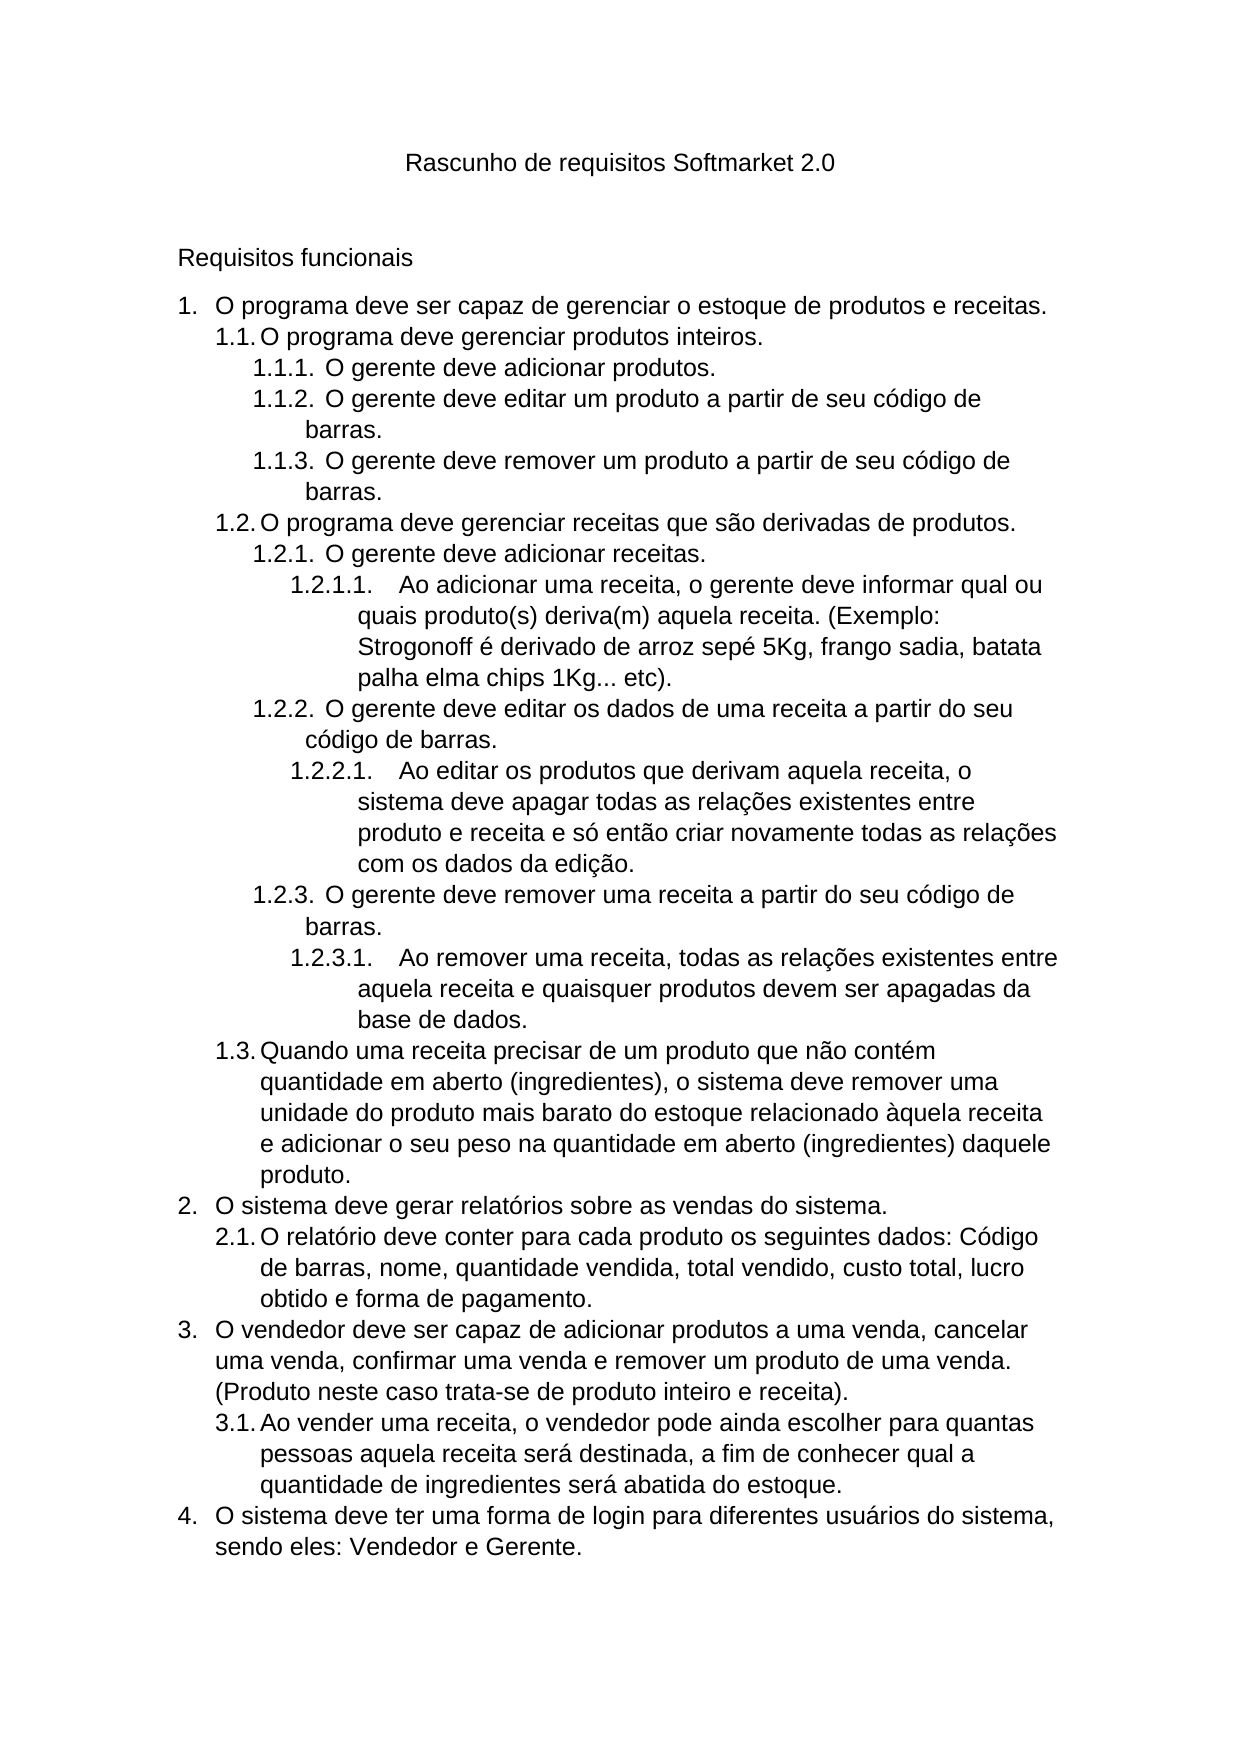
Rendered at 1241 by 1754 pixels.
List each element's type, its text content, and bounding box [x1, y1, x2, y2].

list O sistema deve gerar relatórios sobre as vendas do sistema. [177, 1191, 1063, 1220]
list O sistema deve ter uma forma de login para diferentes usuários do sistema, sendo eles: Vendedor e Gerente. [177, 1501, 1063, 1561]
list Ao vender uma receita, o vendedor pode ainda escolher para quantas pessoas aquela receita será destinada, a fim de conhecer qual a quantidade de ingredientes será abatida do estoque. [215, 1408, 1063, 1499]
list O gerente deve adicionar produtos. [252, 353, 1063, 382]
list O gerente deve editar os dados de uma receita a partir do seu código de barras. [252, 694, 1063, 754]
list O gerente deve editar um produto a partir de seu código de barras. [252, 384, 1063, 444]
list O programa deve gerenciar produtos inteiros. [215, 322, 1063, 351]
list O gerente deve remover uma receita a partir do seu código de barras. [252, 881, 1063, 940]
text Requisitos funcionais [177, 243, 1063, 272]
list Quando uma receita precisar de um produto que não contém quantidade em aberto (ingredientes), o sistema deve remover uma unidade do produto mais barato do estoque relacionado àquela receita e adicionar o seu peso na quantidade em aberto (ingredientes) daquele produto. [215, 1036, 1063, 1189]
list O programa deve gerenciar receitas que são derivadas de produtos. [215, 508, 1063, 537]
list O programa deve ser capaz de gerenciar o estoque de produtos e receitas. [177, 291, 1063, 319]
text Rascunho de requisitos Softmarket 2.0 [177, 148, 1063, 176]
list O gerente deve remover um produto a partir de seu código de barras. [252, 446, 1063, 506]
list O gerente deve adicionar receitas. [252, 539, 1063, 568]
list Ao editar os produtos que derivam aquela receita, o sistema deve apagar todas as relações existentes entre produto e receita e só então criar novamente todas as relações com os dados da edição. [290, 756, 1063, 878]
list O relatório deve conter para cada produto os seguintes dados: Código de barras, nome, quantidade vendida, total vendido, custo total, lucro obtido e forma de pagamento. [215, 1222, 1063, 1313]
list Ao remover uma receita, todas as relações existentes entre aquela receita e quaisquer produtos devem ser apagadas da base de dados. [290, 943, 1063, 1033]
list O vendedor deve ser capaz de adicionar produtos a uma venda, cancelar uma venda, confirmar uma venda e remover um produto de uma venda. (Produto neste caso trata-se de produto inteiro e receita). [177, 1315, 1063, 1406]
list Ao adicionar uma receita, o gerente deve informar qual ou quais produto(s) deriva(m) aquela receita. (Exemplo: Strogonoff é derivado de arroz sepé 5Kg, frango sadia, batata palha elma chips 1Kg... etc). [290, 570, 1063, 692]
